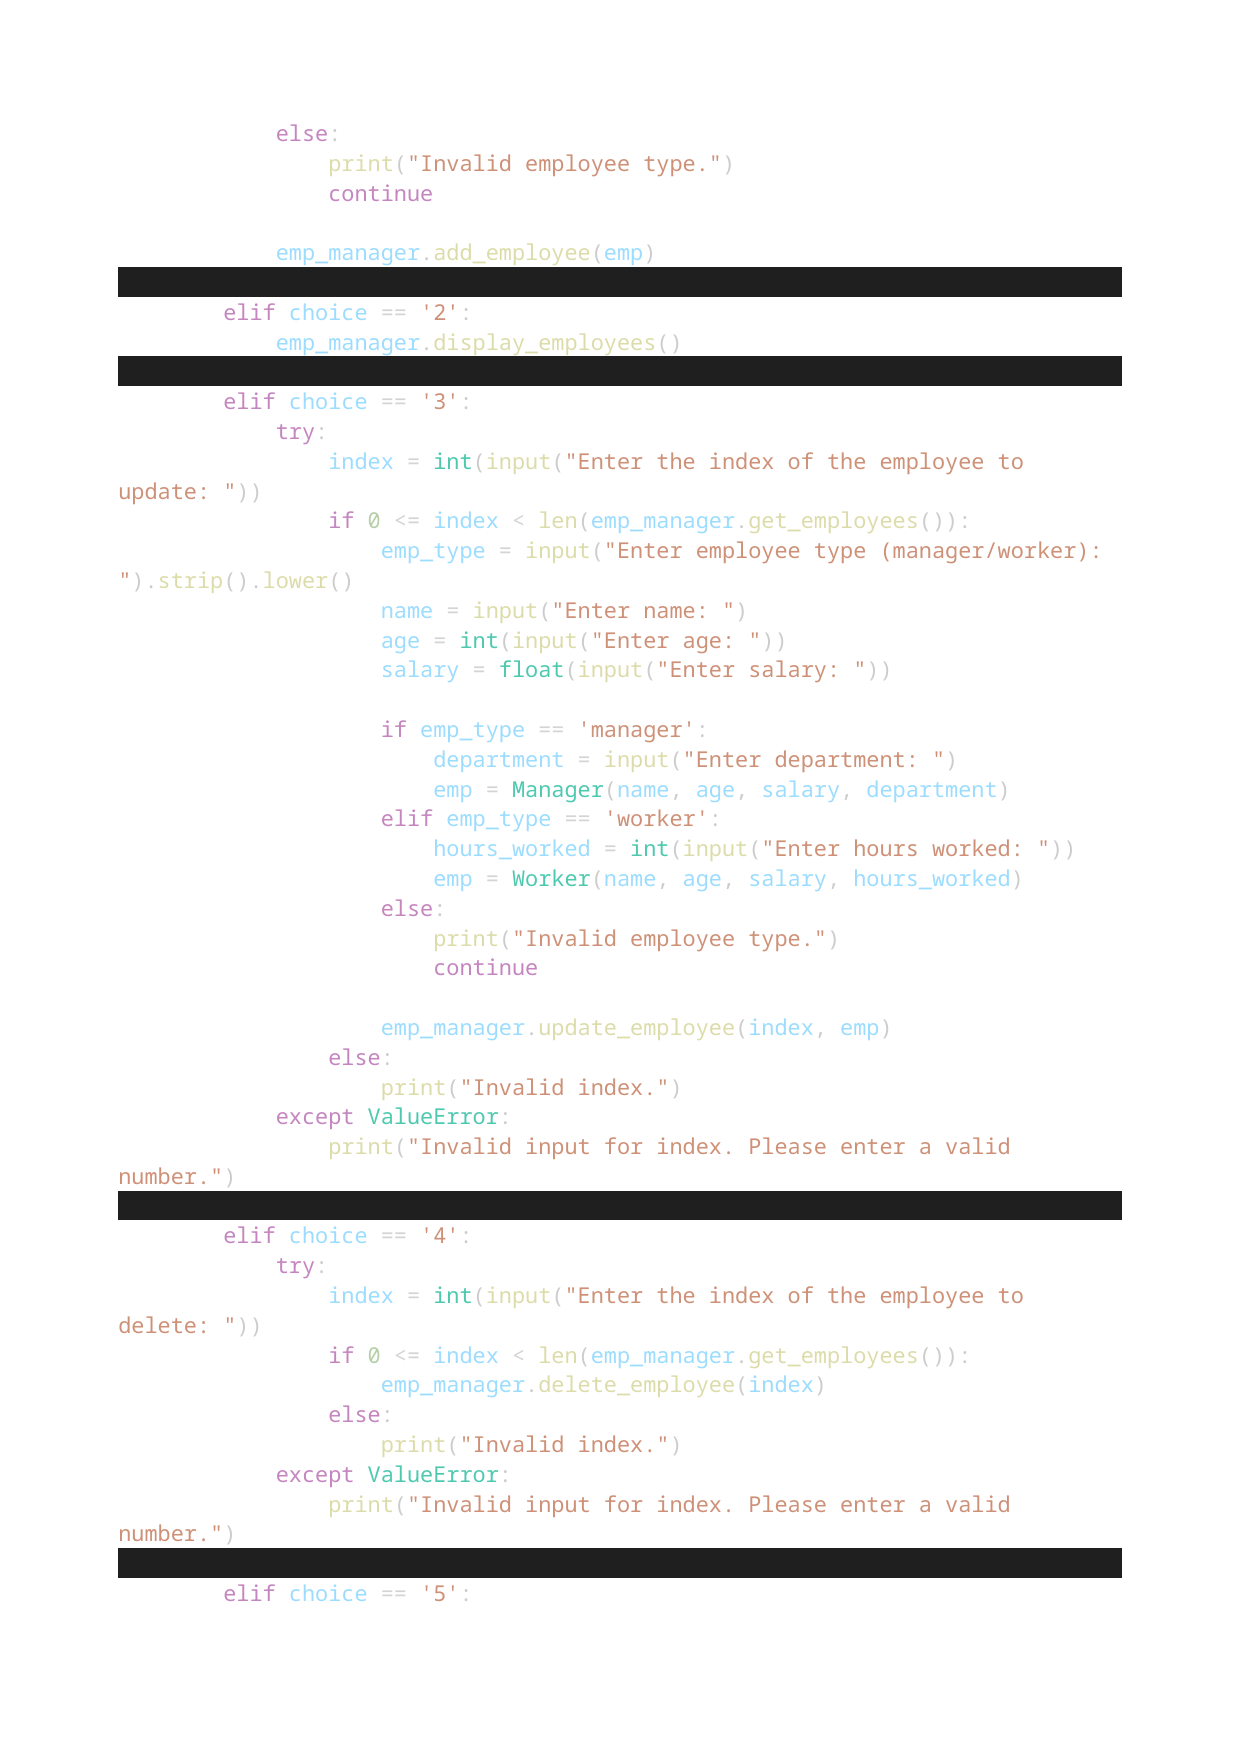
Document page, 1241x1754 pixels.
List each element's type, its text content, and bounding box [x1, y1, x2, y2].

text elif choice == '4': [118, 1220, 1122, 1250]
text elif choice == '2': [118, 297, 1122, 327]
text continue [118, 952, 1122, 982]
text elif emp_type == 'worker': [118, 803, 1122, 833]
text emp_manager.add_employee(emp) [118, 237, 1122, 267]
text index = int(input("Enter the index of the employee to update: ")) [118, 446, 1122, 505]
text if 0 <= index < len(emp_manager.get_employees()): [118, 505, 1122, 535]
text print("Invalid employee type.") [118, 922, 1122, 952]
text print("Invalid index.") [118, 1429, 1122, 1459]
text if emp_type == 'manager': [118, 714, 1122, 744]
text hours_worked = int(input("Enter hours worked: ")) [118, 833, 1122, 863]
text elif choice == '3': [118, 386, 1122, 416]
text emp_manager.display_employees() [118, 327, 1122, 356]
text emp_manager.update_employee(index, emp) [118, 1012, 1122, 1042]
text else: [118, 1042, 1122, 1071]
text print("Invalid employee type.") [118, 148, 1122, 178]
text else: [118, 893, 1122, 922]
text name = input("Enter name: ") [118, 595, 1122, 624]
text print("Invalid input for index. Please enter a valid number.") [118, 1131, 1122, 1191]
text print("Invalid index.") [118, 1071, 1122, 1101]
text continue [118, 178, 1122, 207]
text emp = Worker(name, age, salary, hours_worked) [118, 863, 1122, 893]
text except ValueError: [118, 1101, 1122, 1131]
text elif choice == '5': [118, 1578, 1122, 1608]
text else: [118, 118, 1122, 148]
text try: [118, 1250, 1122, 1280]
text emp_manager.delete_employee(index) [118, 1369, 1122, 1399]
text index = int(input("Enter the index of the employee to delete: ")) [118, 1280, 1122, 1339]
text emp_type = input("Enter employee type (manager/worker): ").strip().lower() [118, 535, 1122, 595]
text except ValueError: [118, 1459, 1122, 1488]
text else: [118, 1399, 1122, 1429]
text emp = Manager(name, age, salary, department) [118, 773, 1122, 803]
text if 0 <= index < len(emp_manager.get_employees()): [118, 1339, 1122, 1369]
text age = int(input("Enter age: ")) [118, 624, 1122, 654]
text salary = float(input("Enter salary: ")) [118, 654, 1122, 684]
text try: [118, 416, 1122, 446]
text print("Invalid input for index. Please enter a valid number.") [118, 1488, 1122, 1548]
text department = input("Enter department: ") [118, 744, 1122, 773]
